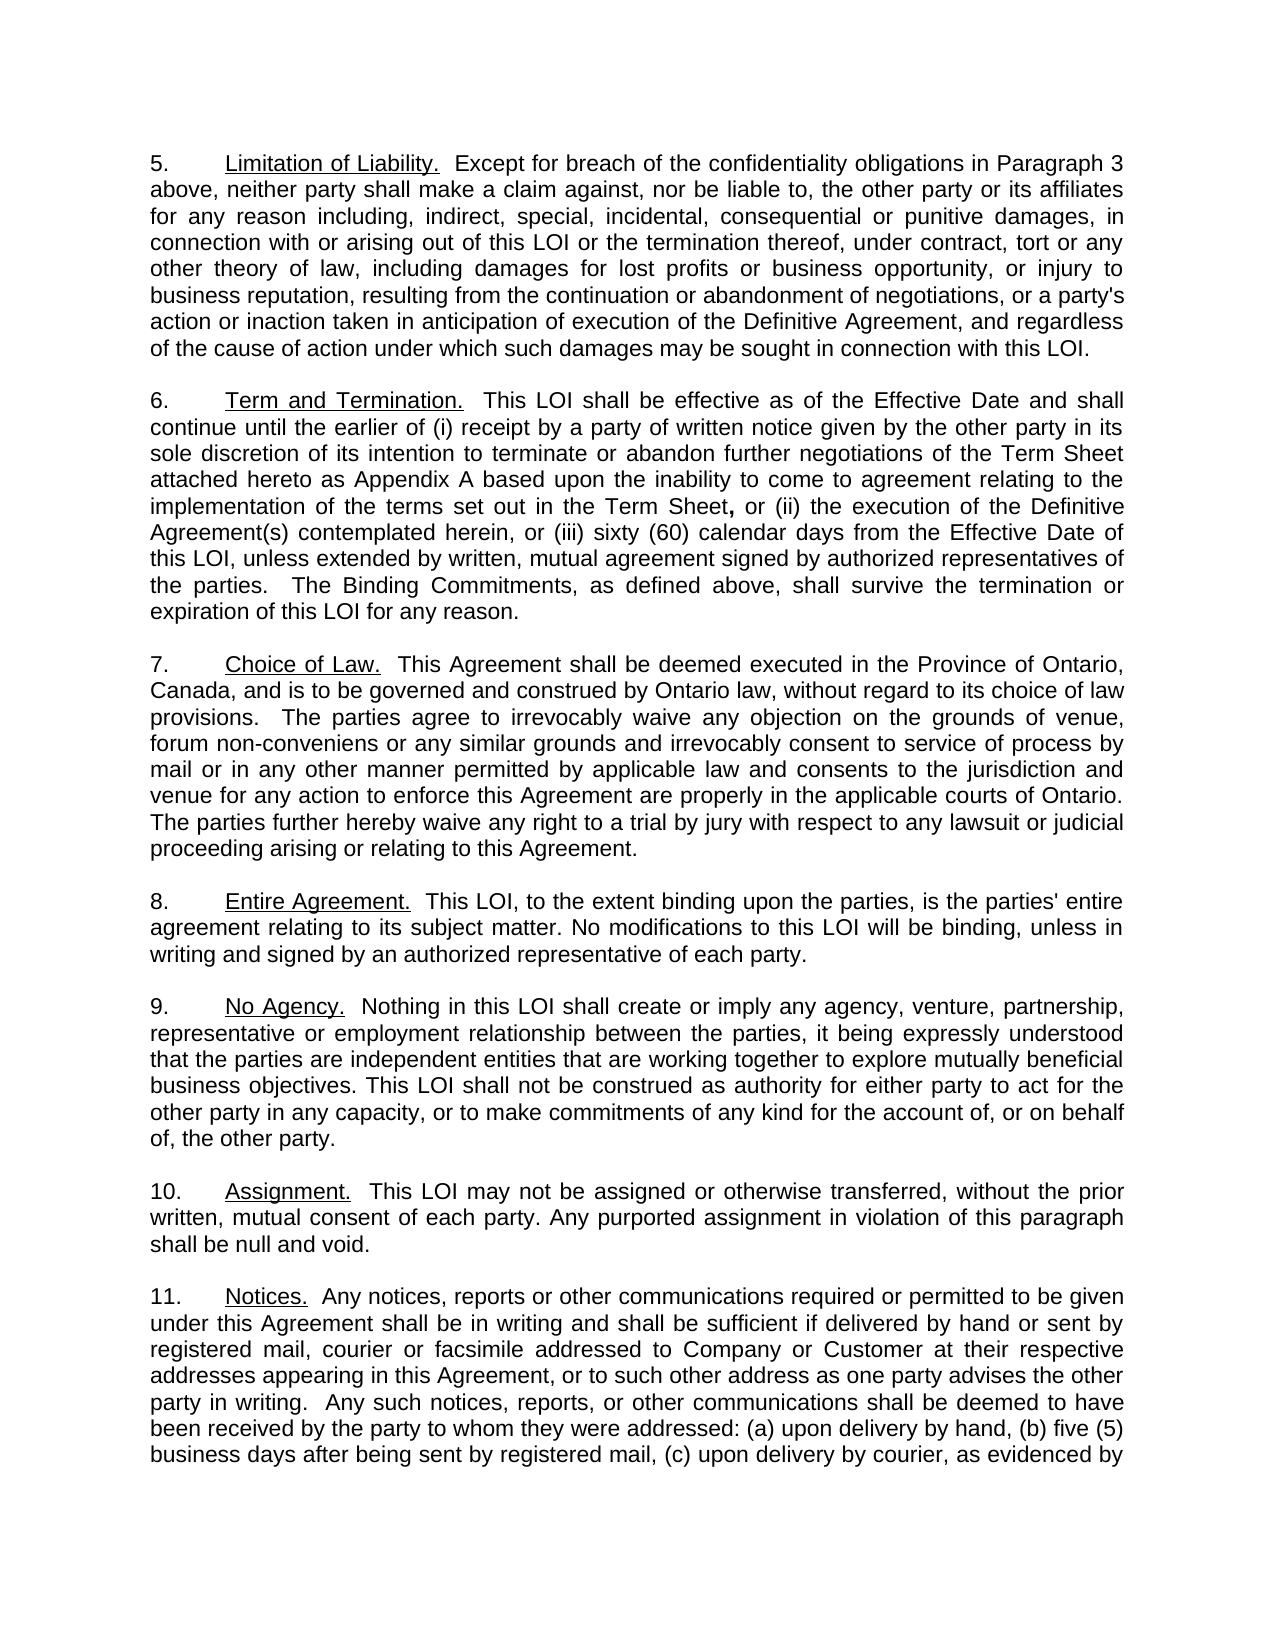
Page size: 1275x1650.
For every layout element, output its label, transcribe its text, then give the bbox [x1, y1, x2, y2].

text 7. Choice of Law. This Agreement shall be deemed executed in the Province of Ontario, Canada, and is to be governed and construed by Ontario law, without regard to its choice of law provisions. The parties agree to irrevocably waive any objection on the grounds of venue, forum non-conveniens or any similar grounds and irrevocably consent to service of process by mail or in any other manner permitted by applicable law and consents to the jurisdiction and venue for any action to enforce this Agreement are properly in the applicable courts of Ontario. The parties further hereby waive any right to a trial by jury with respect to any lawsuit or judicial proceeding arising or relating to this Agreement. [150, 651, 1125, 862]
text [150, 1283, 1125, 1468]
text 9. No Agency. Nothing in this LOI shall create or imply any agency, venture, partnership, representative or employment relationship between the parties, it being expressly understood that the parties are independent entities that are working together to explore mutually beneficial business objectives. This LOI shall not be construed as authority for either party to act for the other party in any capacity, or to make commitments of any kind for the account of, or on behalf of, the other party. [150, 993, 1125, 1151]
text 10. Assignment. This LOI may not be assigned or otherwise transferred, without the prior written, mutual consent of each party. Any purported assignment in violation of this paragraph shall be null and void. [150, 1178, 1125, 1257]
text 6. Term and Termination. This LOI shall be effective as of the Effective Date and shall continue until the earlier of (i) receipt by a party of written notice given by the other party in its sole discretion of its intention to terminate or abandon further negotiations of the Term Sheet attached hereto as Appendix A based upon the inability to come to agreement relating to the implementation of the terms set out in the Term Sheet, or (ii) the execution of the Definitive Agreement(s) contemplated herein, or (iii) sixty (60) calendar days from the Effective Date of this LOI, unless extended by written, mutual agreement signed by authorized representatives of the parties. The Binding Commitments, as defined above, shall survive the termination or expiration of this LOI for any reason. [150, 387, 1125, 624]
text 8. Entire Agreement. This LOI, to the extent binding upon the parties, is the parties' entire agreement relating to its subject matter. No modifications to this LOI will be binding, unless in writing and signed by an authorized representative of each party. [150, 888, 1125, 967]
text 5. Limitation of Liability. Except for breach of the confidentiality obligations in Paragraph 3 above, neither party shall make a claim against, nor be liable to, the other party or its affiliates for any reason including, indirect, special, incidental, consequential or punitive damages, in connection with or arising out of this LOI or the termination thereof, under contract, tort or any other theory of law, including damages for lost profits or business opportunity, or injury to business reputation, resulting from the continuation or abandonment of negotiations, or a party's action or inaction taken in anticipation of execution of the Definitive Agreement, and regardless of the cause of action under which such damages may be sought in connection with this LOI. [150, 150, 1125, 361]
